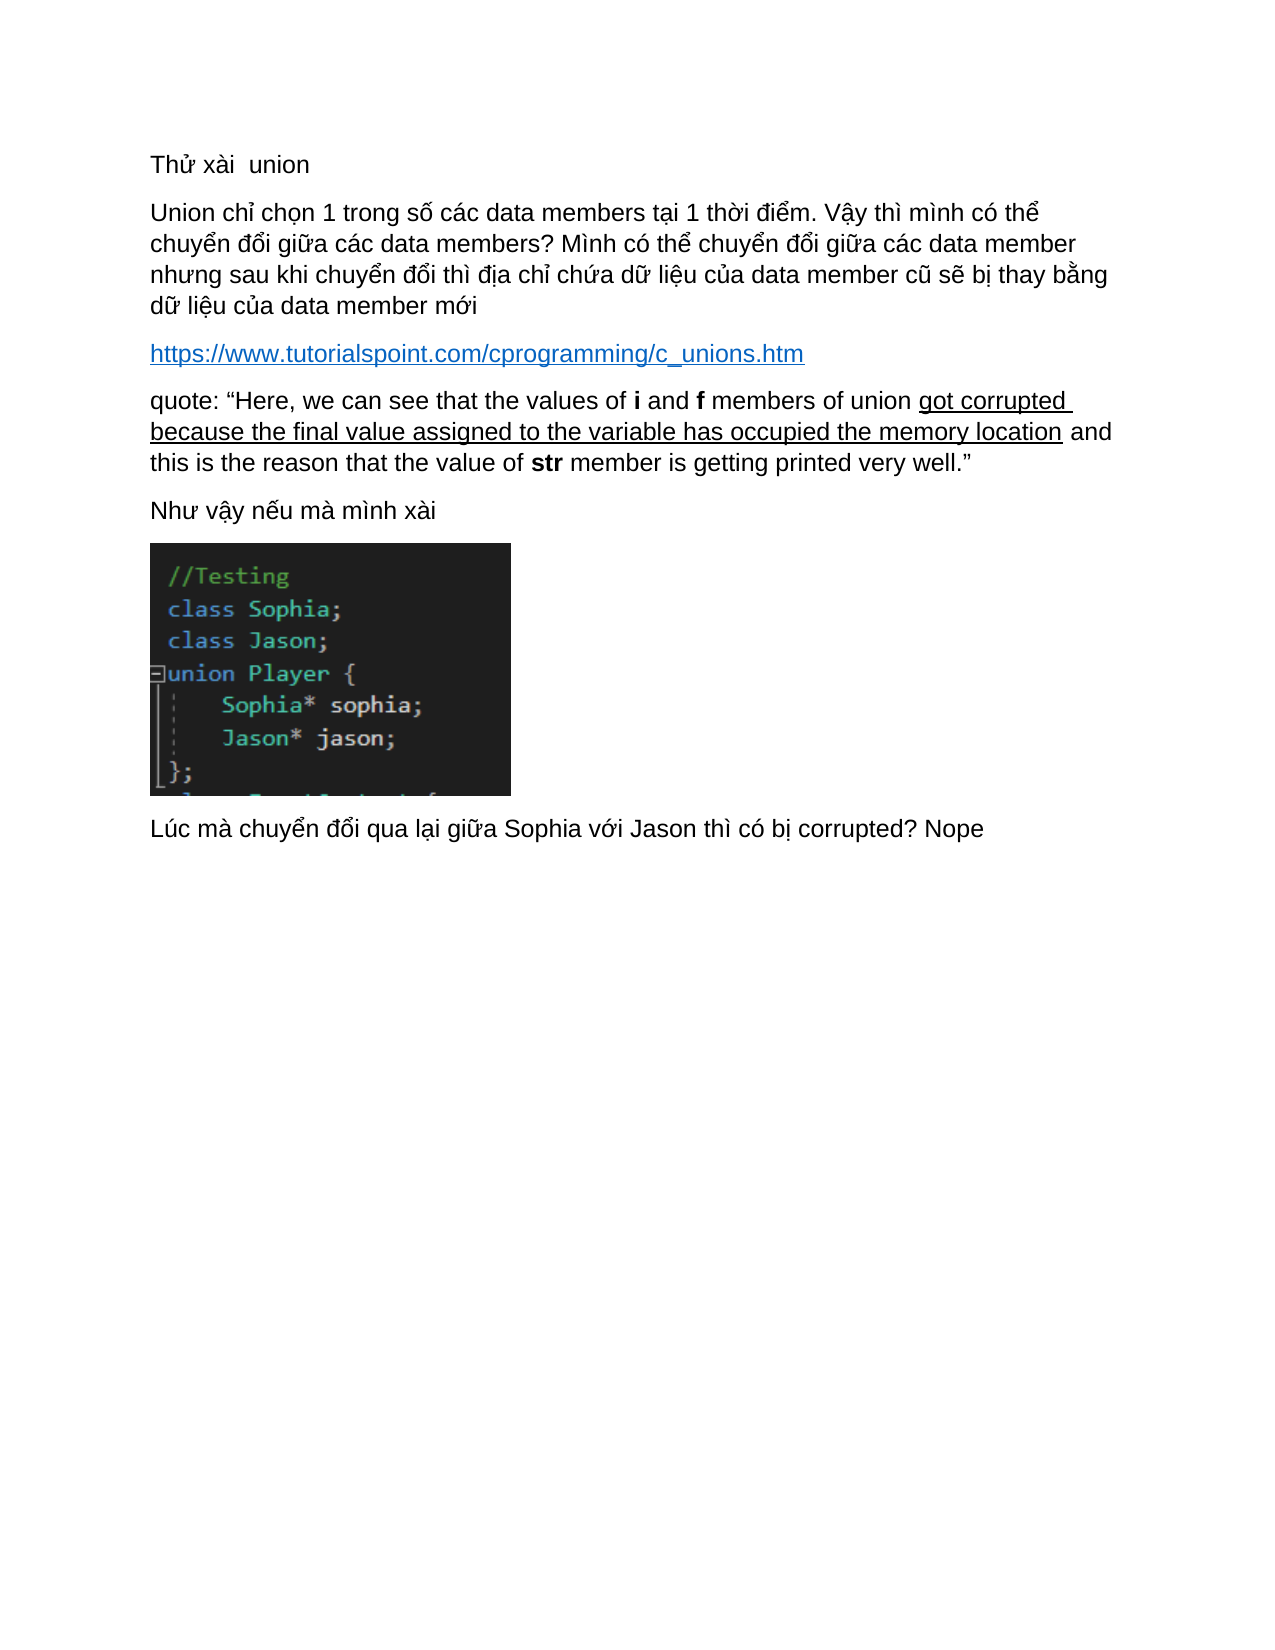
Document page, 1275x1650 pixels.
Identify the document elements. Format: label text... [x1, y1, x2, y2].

text Union chỉ chọn 1 trong số các data members tại 1 thời điểm. Vậy thì mình có thể chuyển đổi giữa các data members? Mình có thể chuyển đổi giữa các data member nhưng sau khi chuyển đổi thì địa chỉ chứa dữ liệu của data member cũ sẽ bị thay bằng dữ liệu của data member mới [150, 198, 1125, 319]
picture [150, 543, 511, 796]
text Thử xài union [150, 150, 1125, 179]
text quote: “Here, we can see that the values of i and f members of union got corrupted because the final value assigned to the variable has occupied the memory location and this is the reason that the value of str member is getting printed very well.” [150, 386, 1125, 477]
text https://www.tutorialspoint.com/cprogramming/c_unions.htm [150, 338, 1125, 367]
text Như vậy nếu mà mình xài [150, 496, 1125, 525]
text Lúc mà chuyển đổi qua lại giữa Sophia với Jason thì có bị corrupted? Nope [150, 814, 1125, 843]
